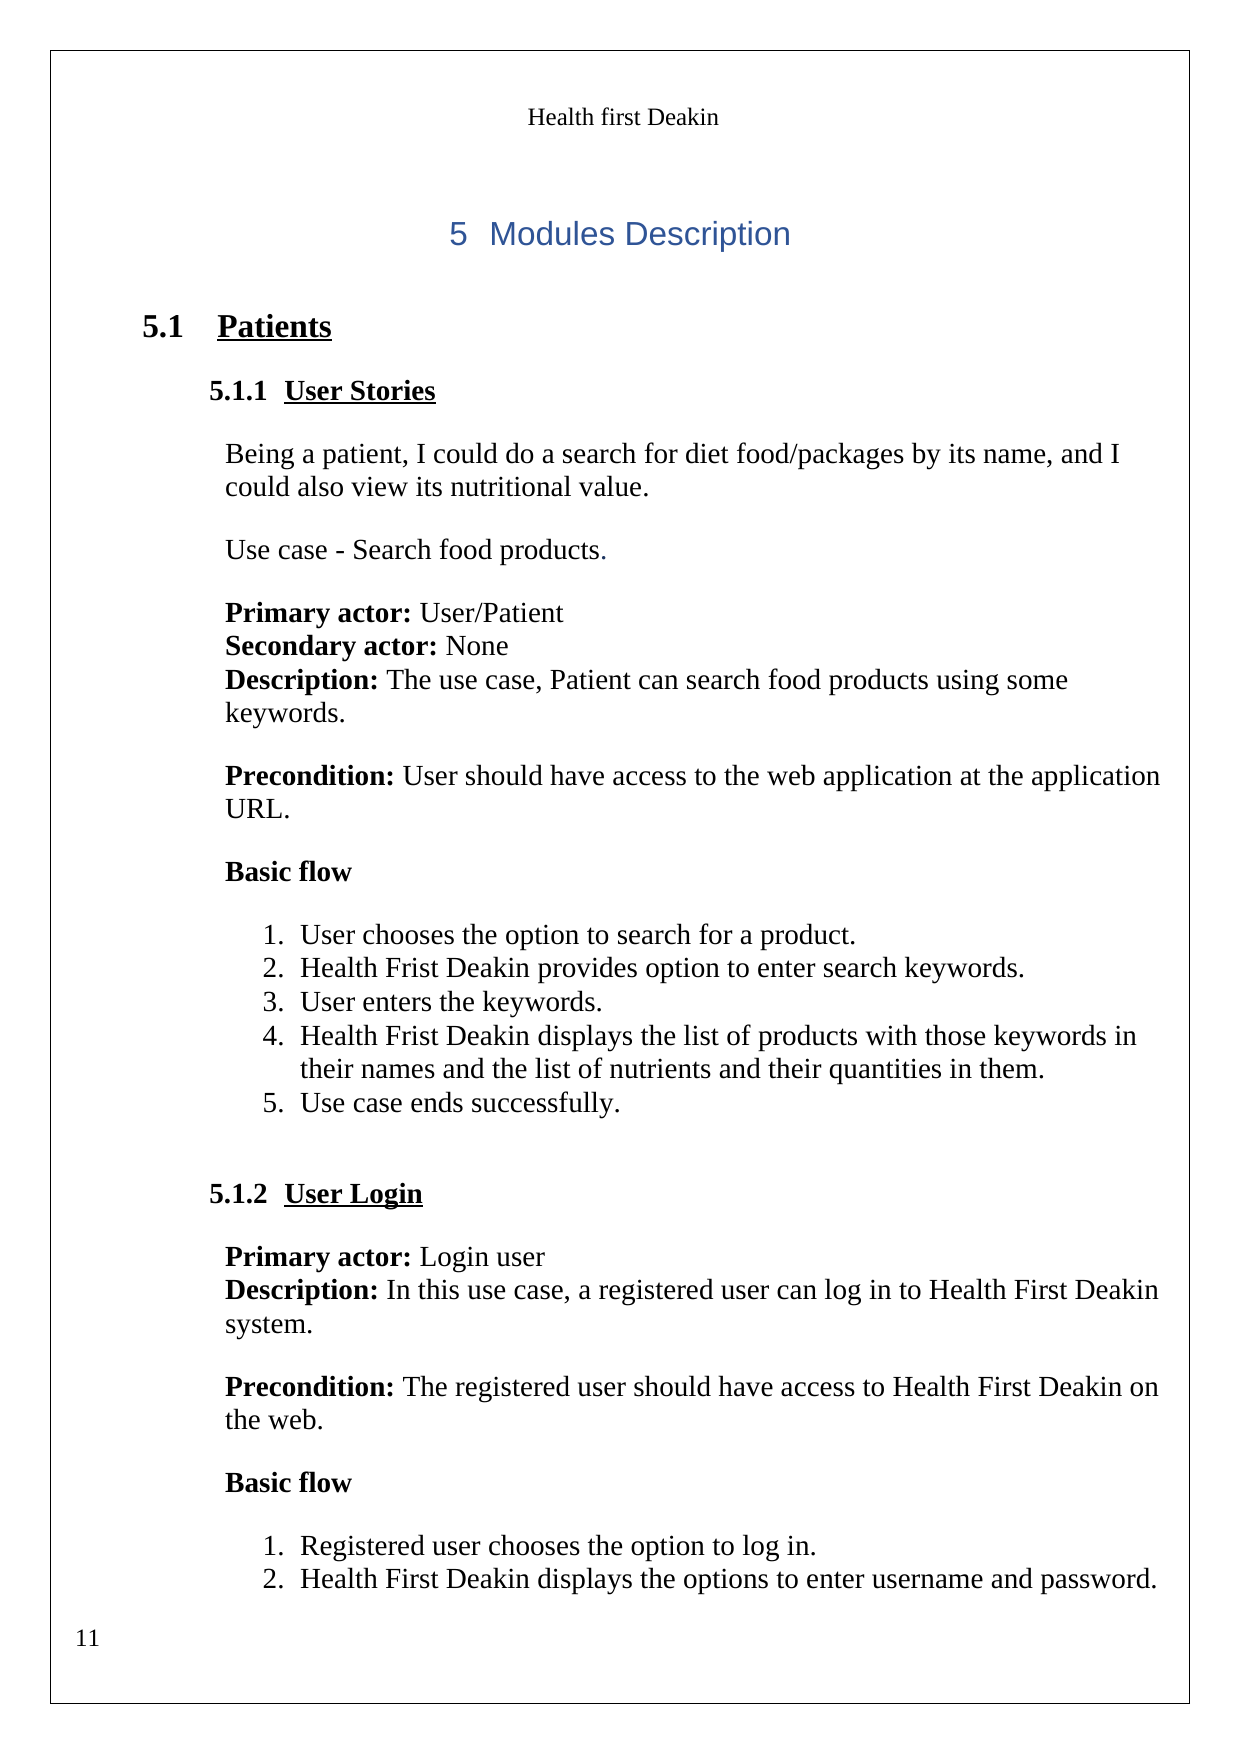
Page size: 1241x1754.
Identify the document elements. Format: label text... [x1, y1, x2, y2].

subtitle Modules Description [75, 214, 1165, 252]
list User enters the keywords. [262, 984, 1165, 1018]
text Precondition: The registered user should have access to Health First Deakin on the web. [225, 1369, 1165, 1436]
list Use case ends successfully. [262, 1085, 1165, 1118]
list Health First Deakin displays the options to enter username and password. [262, 1561, 1165, 1595]
list User Login [209, 1176, 1165, 1210]
text Primary actor: Login user Description: In this use case, a registered user can log in to Health First Deakin system. [225, 1239, 1165, 1339]
list Registered user chooses the option to log in. [262, 1528, 1165, 1561]
text Basic flow [225, 1465, 1165, 1498]
list User Stories [209, 373, 1165, 407]
text Precondition: User should have access to the web application at the application URL. [225, 758, 1165, 825]
text Basic flow [225, 854, 1165, 888]
text Use case - Search food products. [225, 532, 1165, 566]
list Health Frist Deakin provides option to enter search keywords. [262, 951, 1165, 984]
subtitle Patients [142, 306, 1165, 344]
list User chooses the option to search for a product. [262, 917, 1165, 951]
text Primary actor: User/Patient Secondary actor: None Description: The use case, Patient can search food products using some keywords. [225, 595, 1165, 729]
text Being a patient, I could do a search for diet food/packages by its name, and I could also view its nutritional value. [225, 436, 1165, 503]
list Health Frist Deakin displays the list of products with those keywords in their names and the list of nutrients and their quantities in them. [262, 1018, 1165, 1085]
